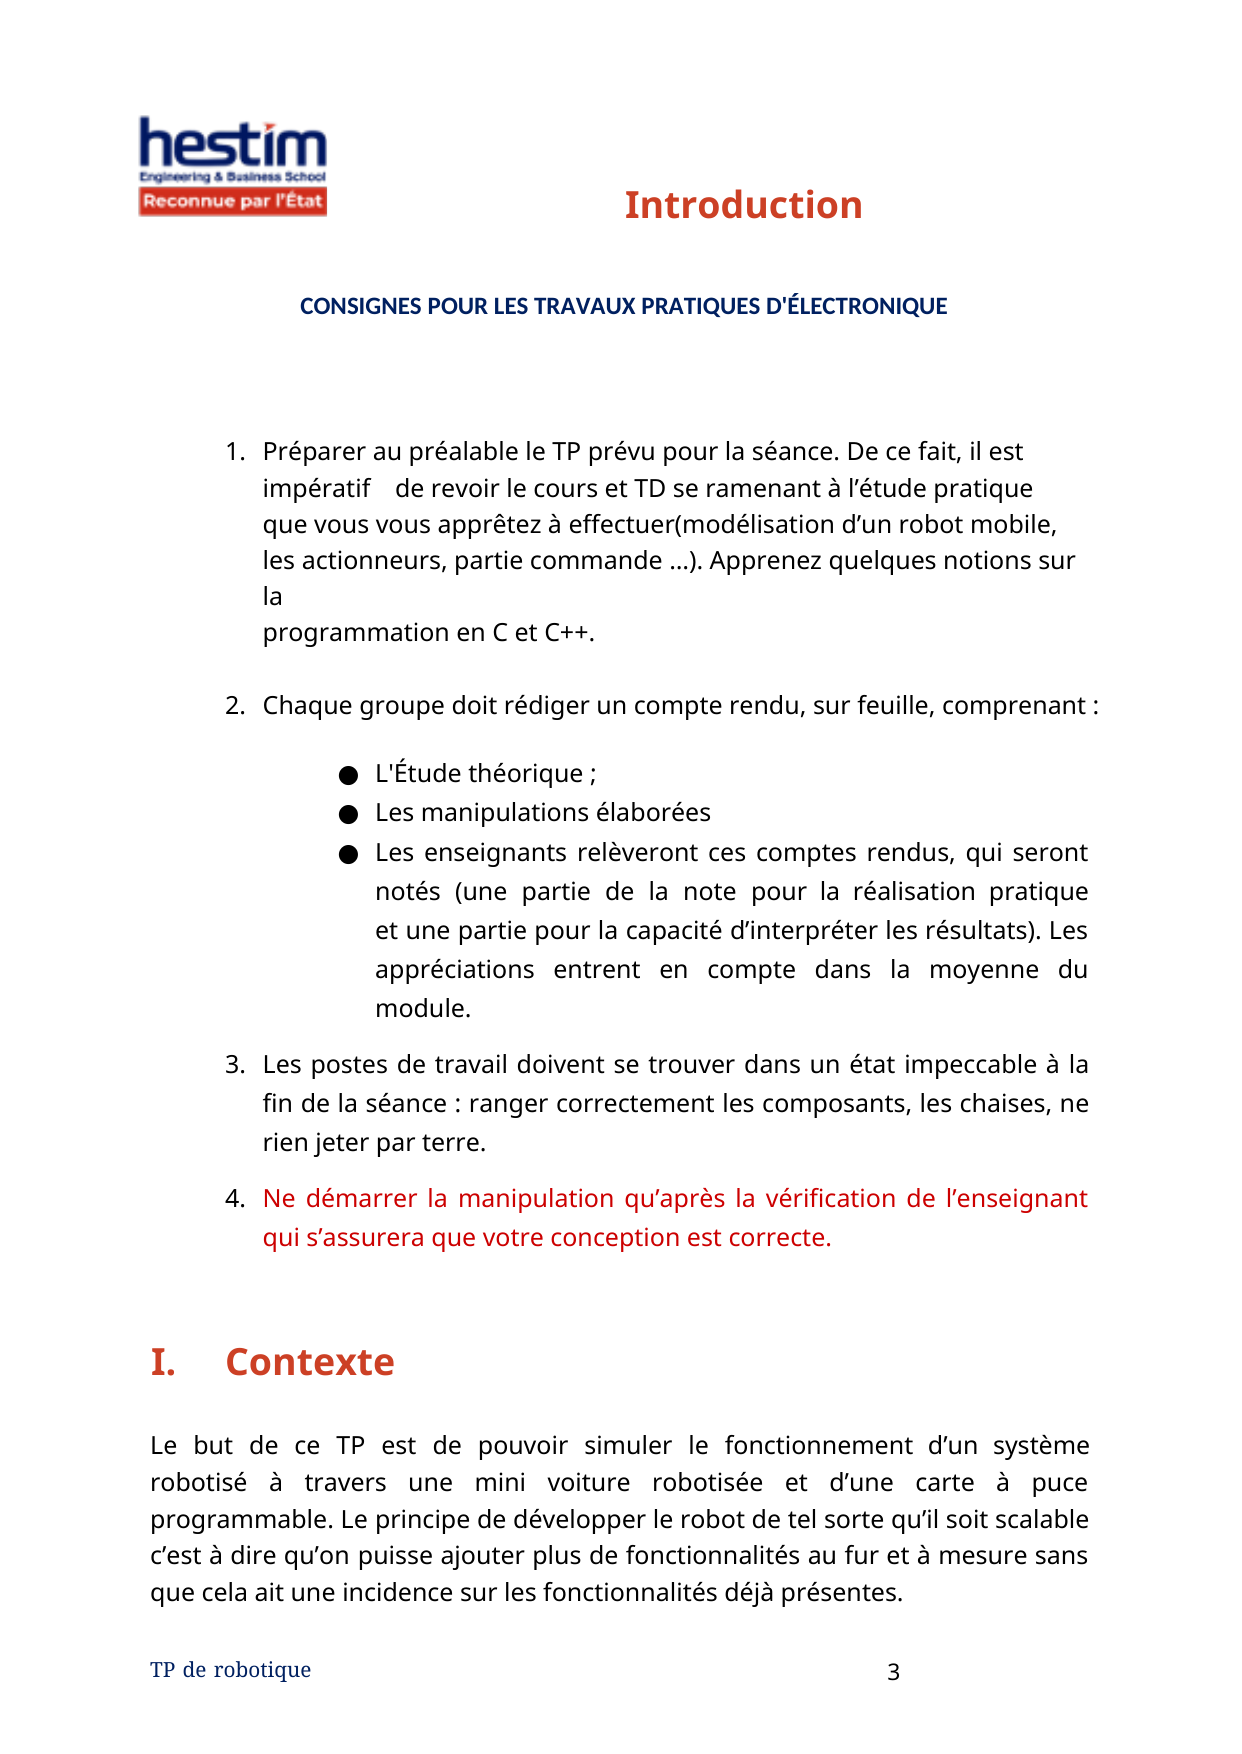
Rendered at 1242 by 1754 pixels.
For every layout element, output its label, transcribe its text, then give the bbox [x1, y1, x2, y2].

text impératif de revoir le cours et TD se ramenant à l’étude pratique que vous vous apprêtez à effectuer(modélisation d’un robot mobile, les actionneurs, partie commande …). Apprenez quelques notions sur la [262, 471, 1082, 613]
list Les enseignants relèveront ces comptes rendus, qui seront notés (une partie de la note pour la réalisation pratique et une partie pour la capacité d’interpréter les résultats). Les appréciations entrent en compte dans la moyenne du module. [337, 834, 1089, 1025]
list Les postes de travail doivent se trouver dans un état impeccable à la fin de la séance : ranger correctement les composants, les chaises, ne rien jeter par terre. [225, 1047, 1090, 1159]
text CONSIGNES POUR LES TRAVAUX PRATIQUES D'ÉLECTRONIQUE [300, 290, 1225, 321]
list Les manipulations élaborées [337, 795, 1225, 829]
list Préparer au préalable le TP prévu pour la séance. De ce fait, il est [225, 434, 1225, 468]
subtitle Contexte [151, 1335, 1225, 1386]
list L'Étude théorique ; [337, 756, 1225, 789]
picture [135, 112, 328, 215]
list Ne démarrer la manipulation qu’après la vérification de l’enseignant qui s’assurera que votre conception est correcte. [225, 1181, 1089, 1254]
text Le but de ce TP est de pouvoir simuler le fonctionnement d’un système robotisé à travers une mini voiture robotisée et d’une carte à puce programmable. Le principe de développer le robot de tel sorte qu’il soit scalable c’est à dire qu’on puisse ajouter plus de fonctionnalités au fur et à mesure sans que cela ait une incidence sur les fonctionnalités déjà présentes. [150, 1428, 1090, 1609]
list Chaque groupe doit rédiger un compte rendu, sur feuille, comprenant : [225, 688, 1225, 722]
subtitle Introduction [135, 178, 1142, 229]
text programmation en C et C++. [262, 615, 1225, 649]
